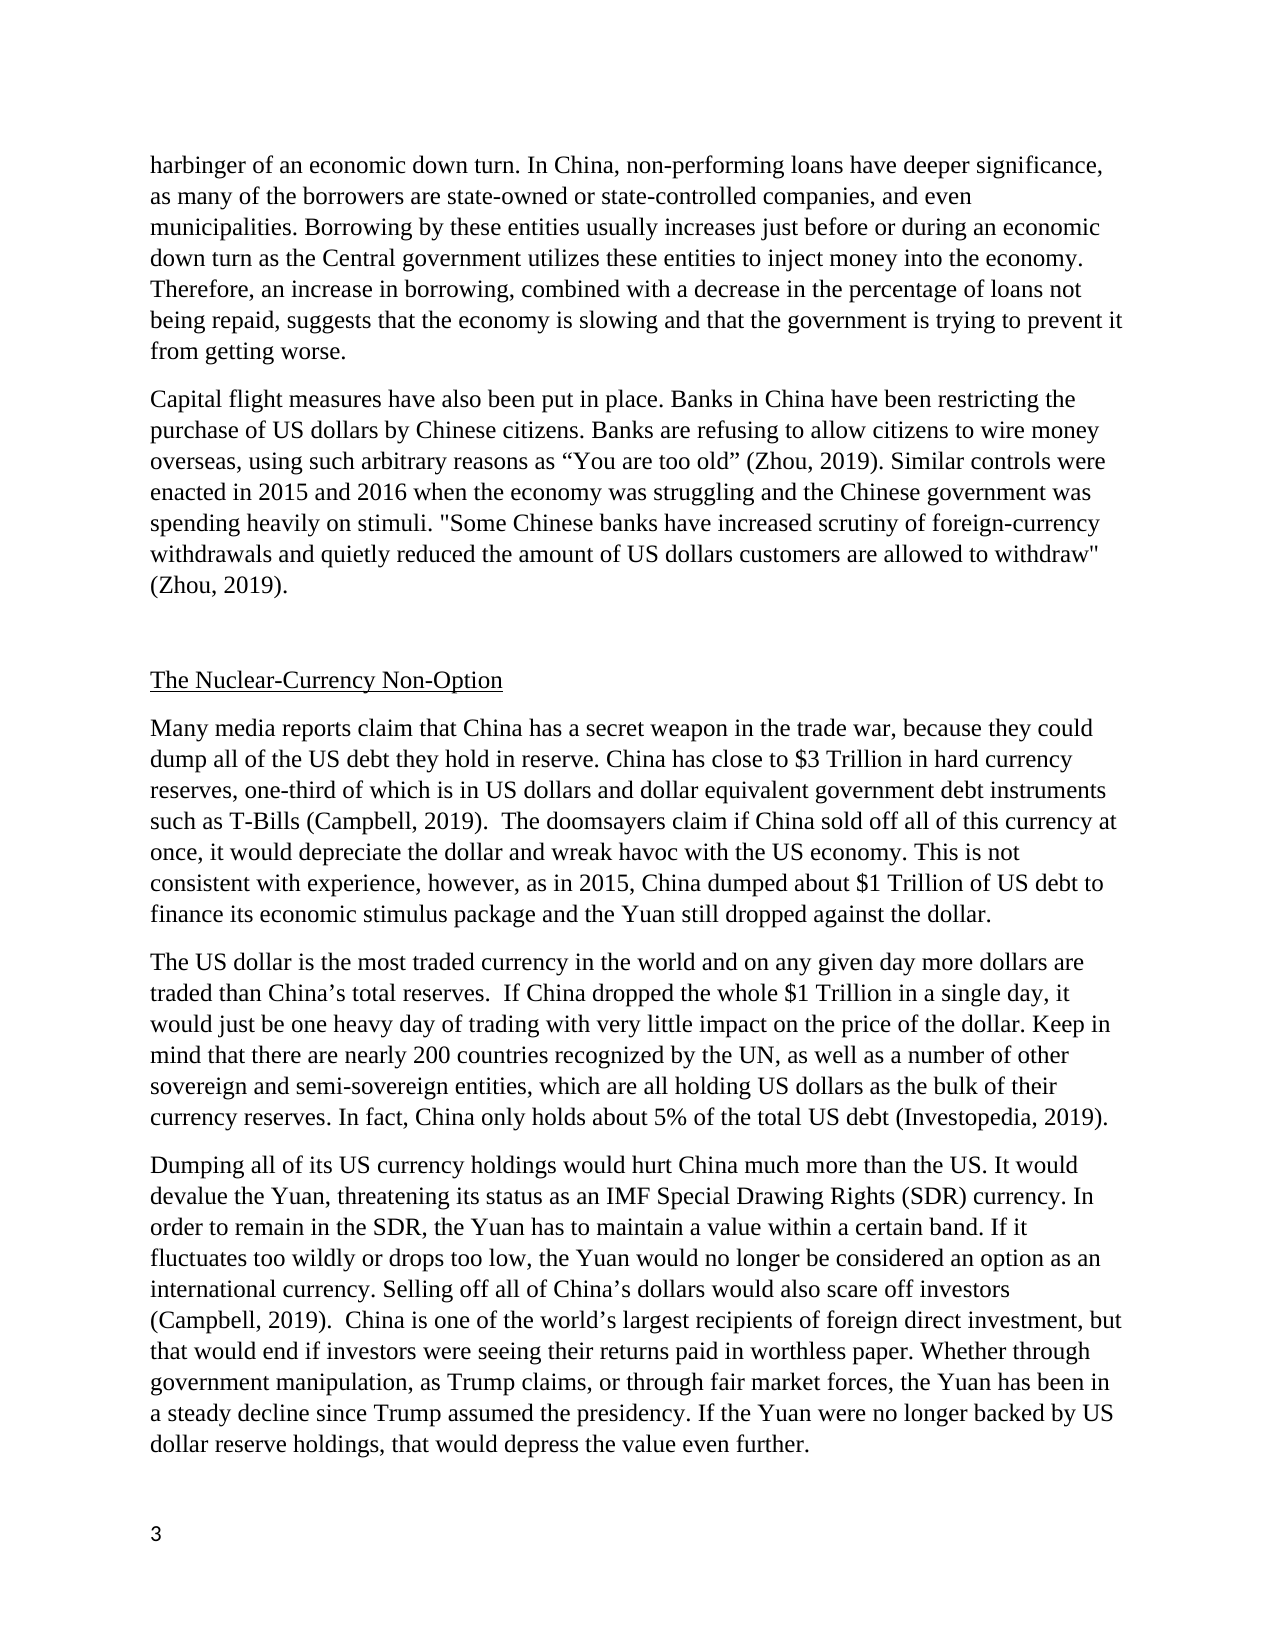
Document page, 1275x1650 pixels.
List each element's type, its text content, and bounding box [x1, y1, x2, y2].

text Dumping all of its US currency holdings would hurt China much more than the US. It would devalue the Yuan, threatening its status as an IMF Special Drawing Rights (SDR) currency. In order to remain in the SDR, the Yuan has to maintain a value within a certain band. If it fluctuates too wildly or drops too low, the Yuan would no longer be considered an option as an international currency. Selling off all of China’s dollars would also scare off investors (Campbell, 2019). China is one of the world’s largest recipients of foreign direct investment, but that would end if investors were seeing their returns paid in worthless paper. Whether through government manipulation, as Trump claims, or through fair market forces, the Yuan has been in a steady decline since Trump assumed the presidency. If the Yuan were no longer backed by US dollar reserve holdings, that would depress the value even further. [150, 1150, 1125, 1458]
text The US dollar is the most traded currency in the world and on any given day more dollars are traded than China’s total reserves. If China dropped the whole $1 Trillion in a single day, it would just be one heavy day of trading with very little impact on the price of the dollar. Keep in mind that there are nearly 200 countries recognized by the UN, as well as a number of other sovereign and semi-sovereign entities, which are all holding US dollars as the bulk of their currency reserves. In fact, China only holds about 5% of the total US debt (Investopedia, 2019). [150, 947, 1125, 1131]
text Capital flight measures have also been put in place. Banks in China have been restricting the purchase of US dollars by Chinese citizens. Banks are refusing to allow citizens to wire money overseas, using such arbitrary reasons as “You are too old” (Zhou, 2019). Similar controls were enacted in 2015 and 2016 when the economy was struggling and the Chinese government was spending heavily on stimuli. "Some Chinese banks have increased scrutiny of foreign-currency withdrawals and quietly reduced the amount of US dollars customers are allowed to withdraw" (Zhou, 2019). [150, 384, 1125, 599]
text The Nuclear-Currency Non-Option [150, 666, 1125, 694]
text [150, 150, 1125, 365]
text Many media reports claim that China has a secret weapon in the trade war, because they could dump all of the US debt they hold in reserve. China has close to $3 Trillion in hard currency reserves, one-third of which is in US dollars and dollar equivalent government debt instruments such as T-Bills (Campbell, 2019). The doomsayers claim if China sold off all of this currency at once, it would depreciate the dollar and wreak havoc with the US economy. This is not consistent with experience, however, as in 2015, China dumped about $1 Trillion of US debt to finance its economic stimulus package and the Yuan still dropped against the dollar. [150, 713, 1125, 928]
